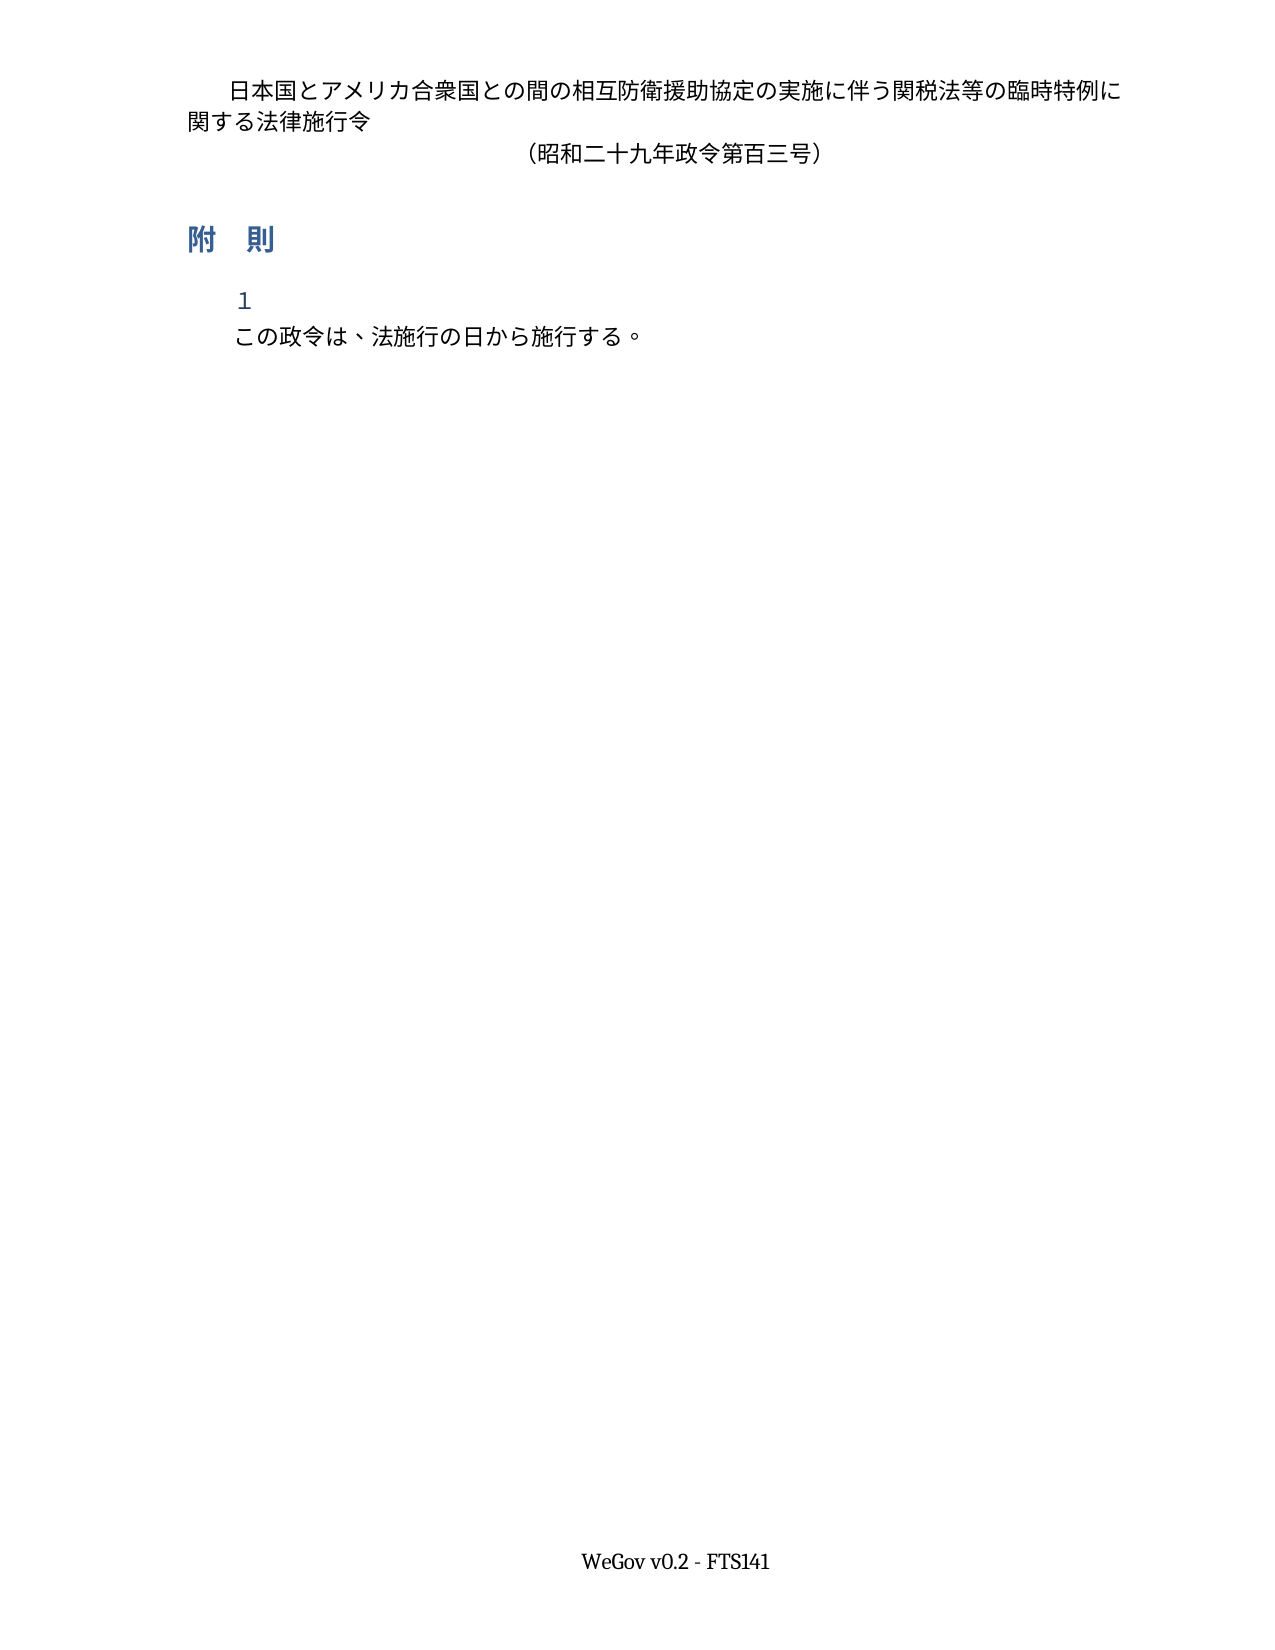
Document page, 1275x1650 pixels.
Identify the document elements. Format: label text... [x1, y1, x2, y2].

subtitle １ [233, 285, 1087, 316]
text この政令は、法施行の日から施行する。 [233, 321, 1087, 352]
subtitle 附 則 [187, 219, 1087, 258]
